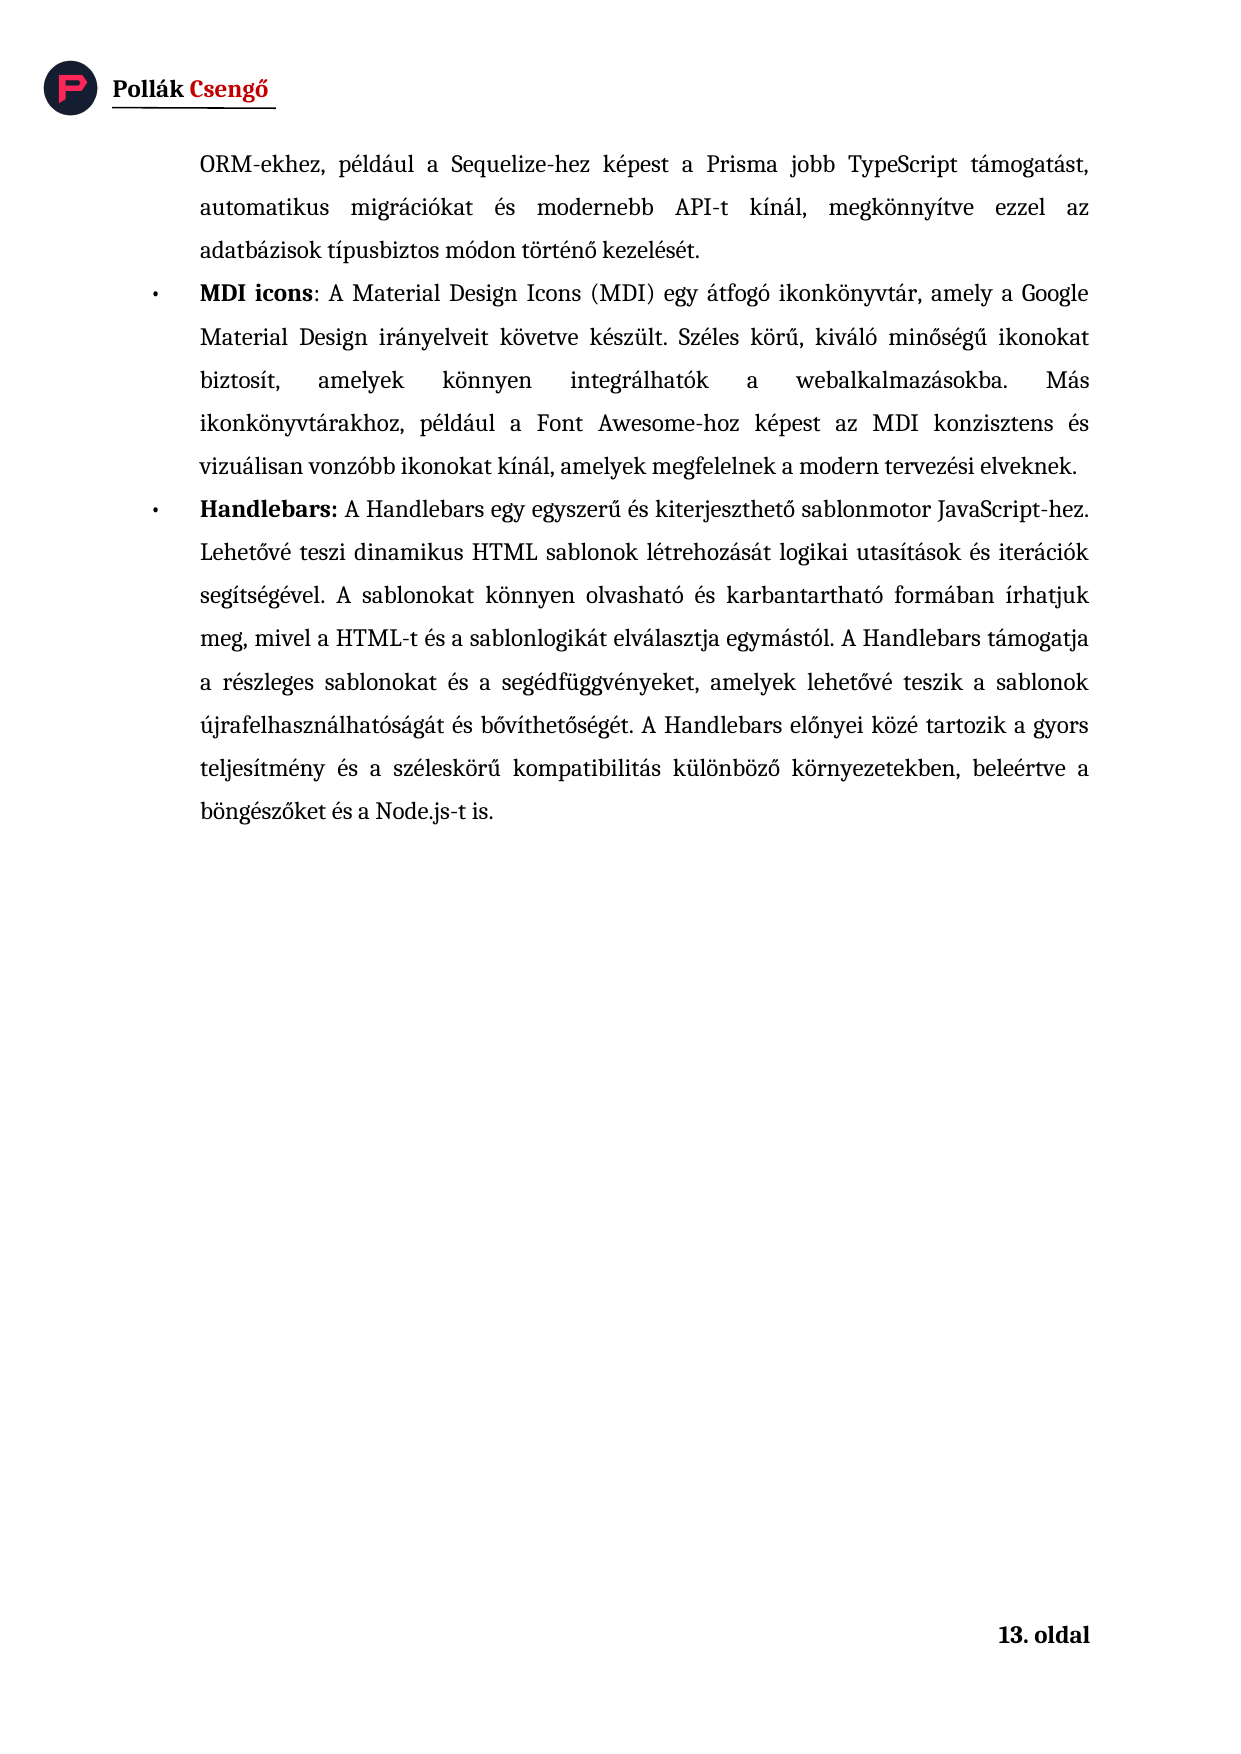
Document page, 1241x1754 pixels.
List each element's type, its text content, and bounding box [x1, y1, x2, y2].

list Handlebars: A Handlebars egy egyszerű és kiterjeszthető sablonmotor JavaScript-hez. Lehetővé teszi dinamikus HTML sablonok létrehozását logikai utasítások és iterációk segítségével. A sablonokat könnyen olvasható és karbantartható formában írhatjuk meg, mivel a HTML-t és a sablonlogikát elválasztja egymástól. A Handlebars támogatja a részleges sablonokat és a segédfüggvényeket, amelyek lehetővé teszik a sablonok újrafelhasználhatóságát és bővíthetőségét. A Handlebars előnyei közé tartozik a gyors teljesítmény és a széleskörű kompatibilitás különböző környezetekben, beleértve a böngészőket és a Node.js-t is. [150, 495, 1090, 826]
list MDI icons: A Material Design Icons (MDI) egy átfogó ikonkönyvtár, amely a Google Material Design irányelveit követve készült. Széles körű, kiváló minőségű ikonokat biztosít, amelyek könnyen integrálhatók a webalkalmazásokba. Más ikonkönyvtárakhoz, például a Font Awesome-hoz képest az MDI konzisztens és vizuálisan vonzóbb ikonokat kínál, amelyek megfelelnek a modern tervezési elveknek. [150, 279, 1090, 481]
picture [39, 56, 99, 117]
